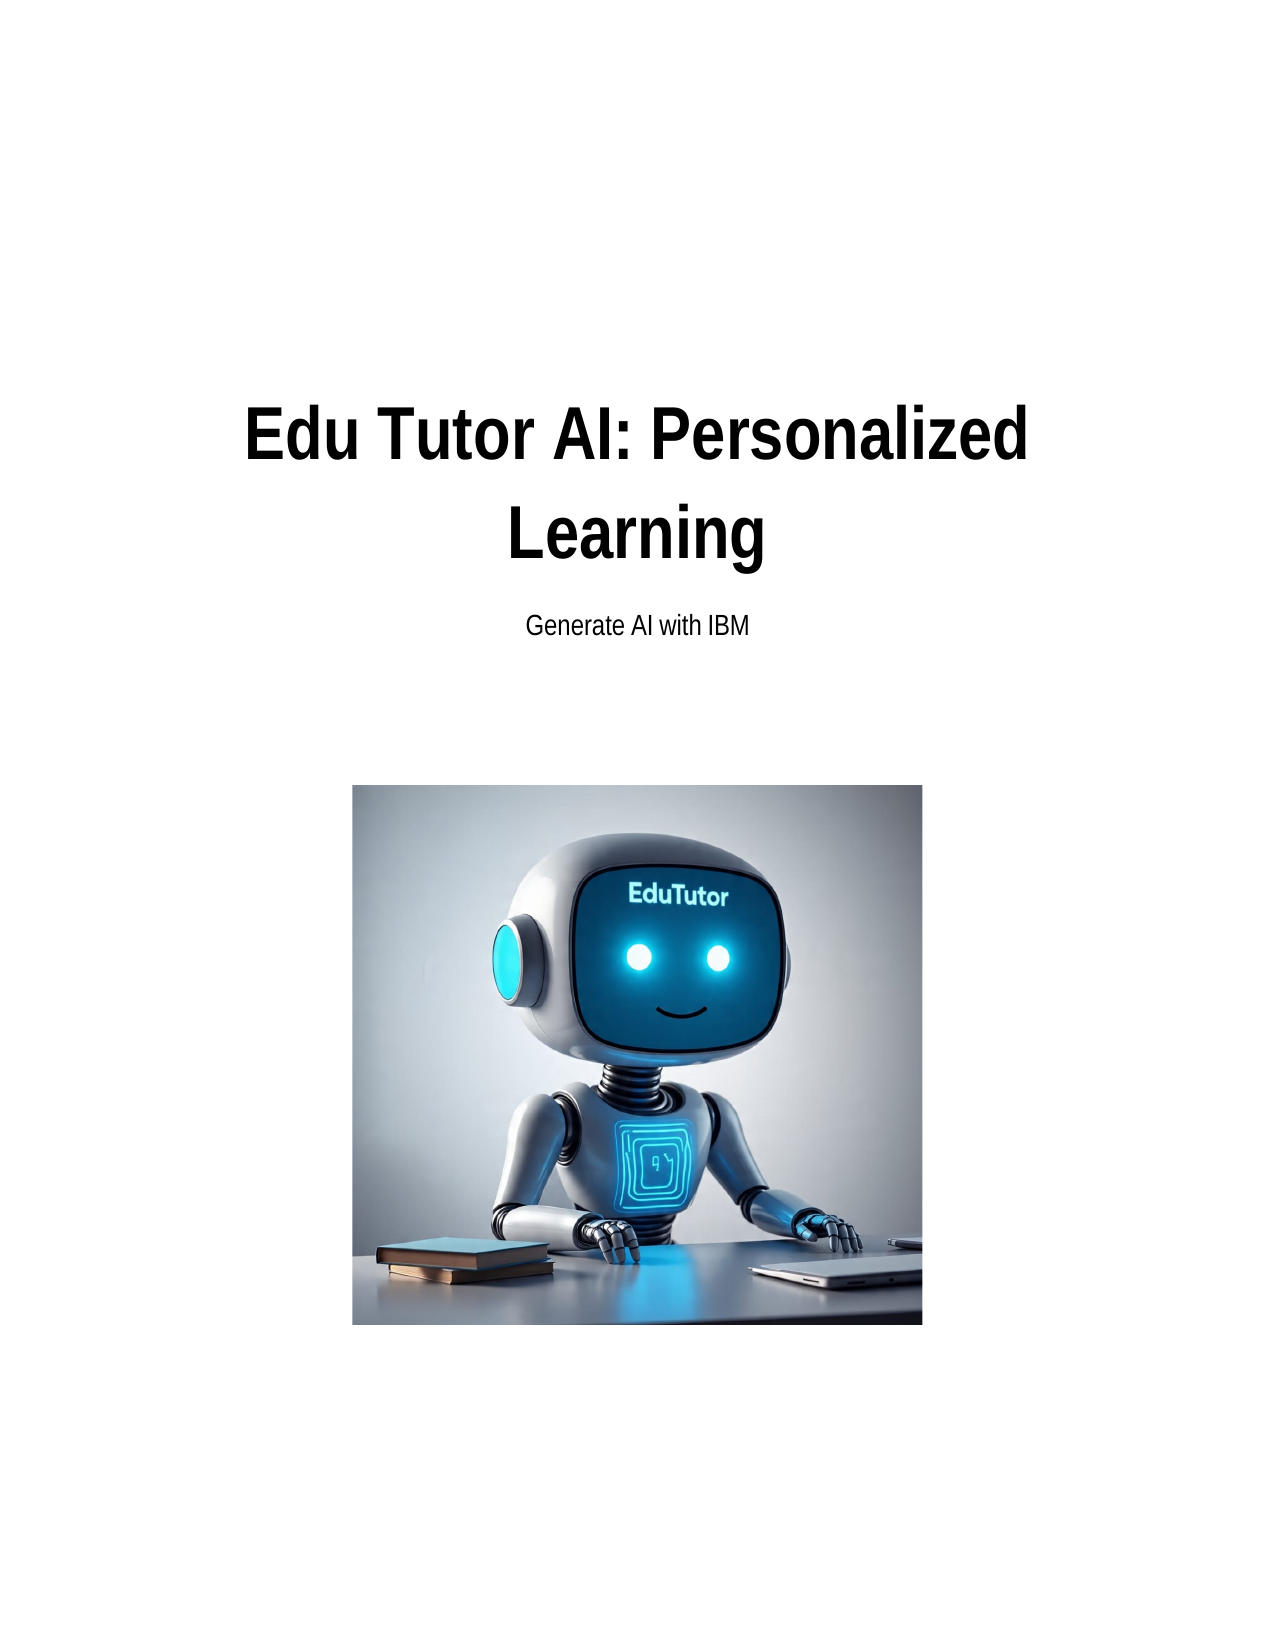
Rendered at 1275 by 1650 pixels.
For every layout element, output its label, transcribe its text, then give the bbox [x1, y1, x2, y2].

text Generate AI with IBM [150, 608, 1125, 641]
picture [352, 785, 923, 1325]
text Edu Tutor AI: Personalized Learning [150, 389, 1125, 574]
